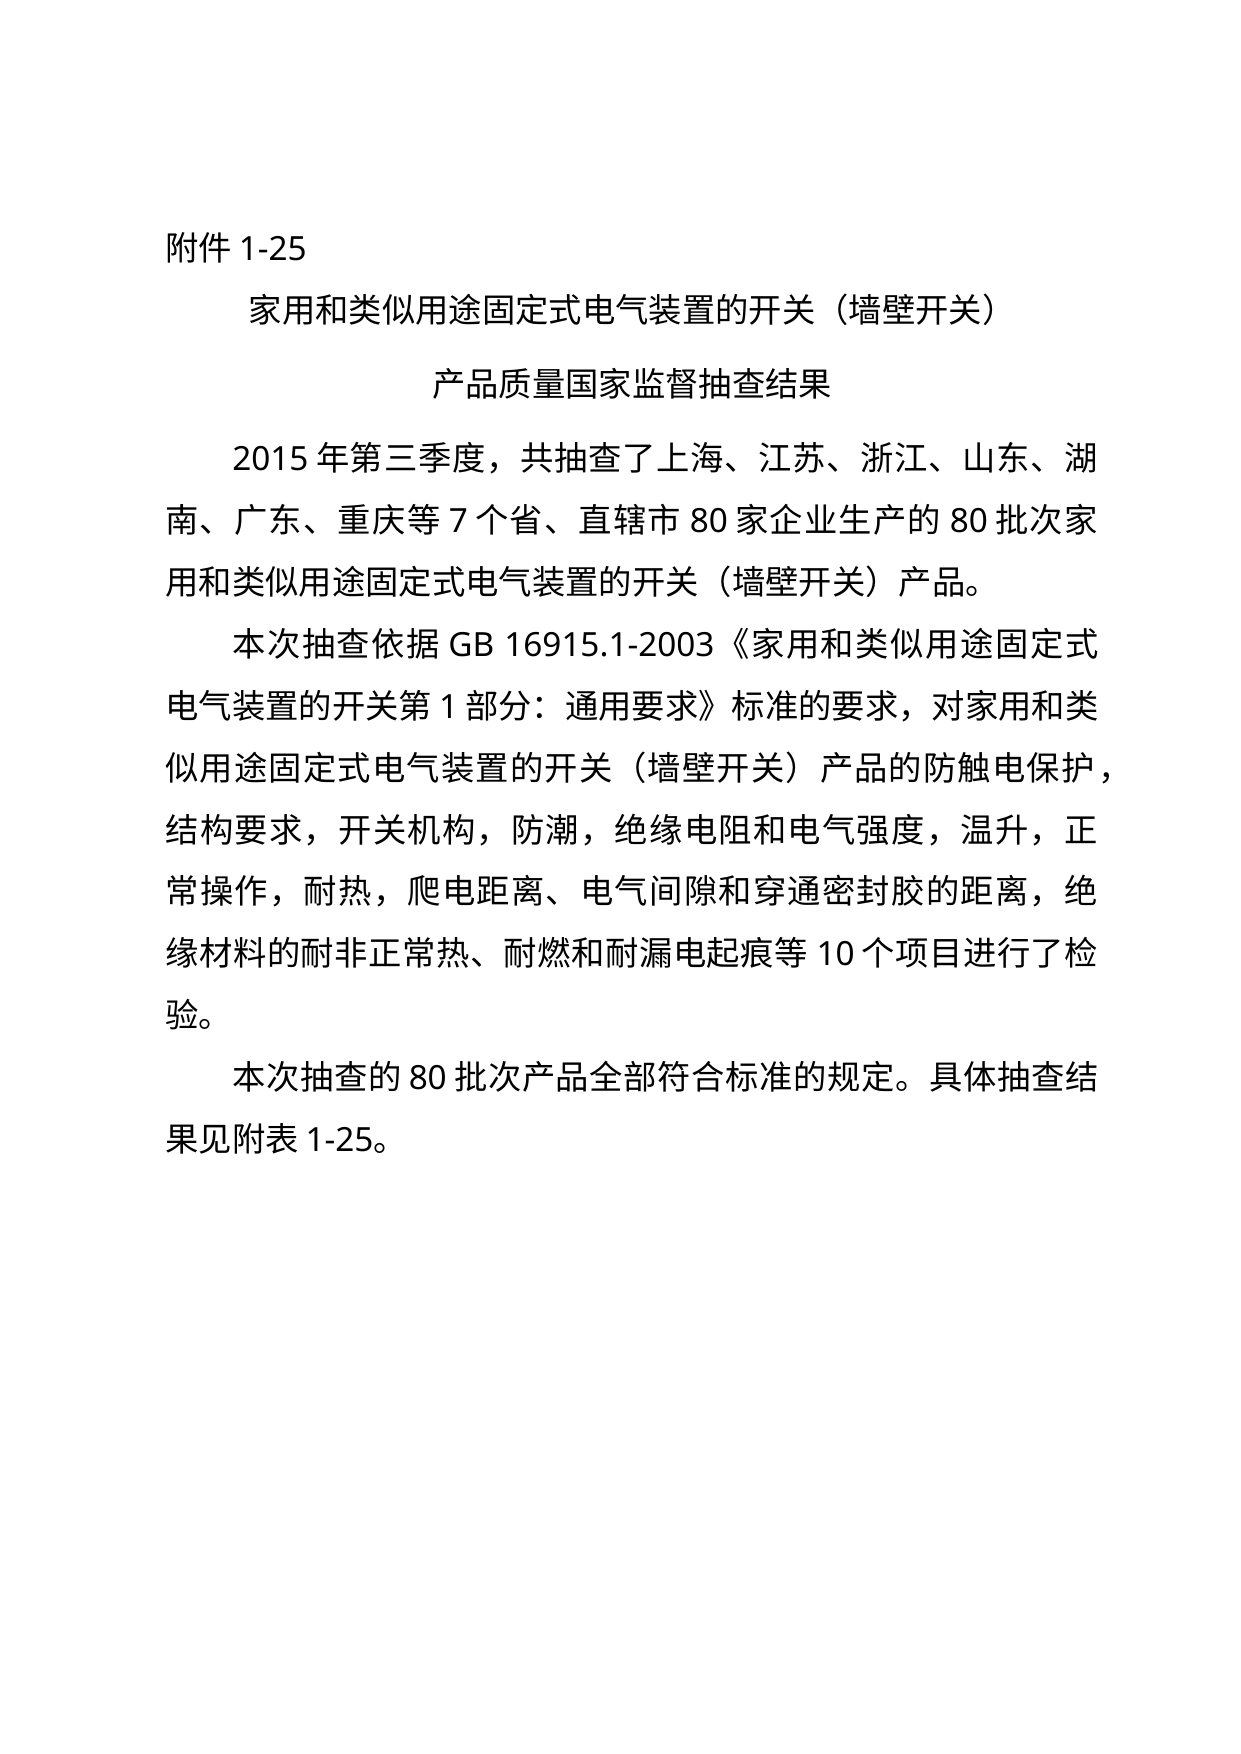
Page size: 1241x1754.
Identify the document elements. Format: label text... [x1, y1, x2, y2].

text 附件1-25 [165, 211, 1098, 273]
text 家用和类似用途固定式电气装置的开关（墙壁开关） [165, 273, 1098, 334]
text 本次抽查依据GB 16915.1-2003《家用和类似用途固定式电气装置的开关第1部分：通用要求》标准的要求，对家用和类似用途固定式电气装置的开关（墙壁开关）产品的防触电保护，结构要求，开关机构，防潮，绝缘电阻和电气强度，温升，正常操作，耐热，爬电距离、电气间隙和穿通密封胶的距离，绝缘材料的耐非正常热、耐燃和耐漏电起痕等10个项目进行了检验。 [165, 607, 1098, 1040]
text 产品质量国家监督抽查结果 [165, 347, 1098, 409]
text 2015年第三季度，共抽查了上海、江苏、浙江、山东、湖南、广东、重庆等7个省、直辖市80家企业生产的80批次家用和类似用途固定式电气装置的开关（墙壁开关）产品。 [165, 421, 1098, 607]
text 本次抽查的80批次产品全部符合标准的规定。具体抽查结果见附表1-25。 [165, 1040, 1098, 1164]
